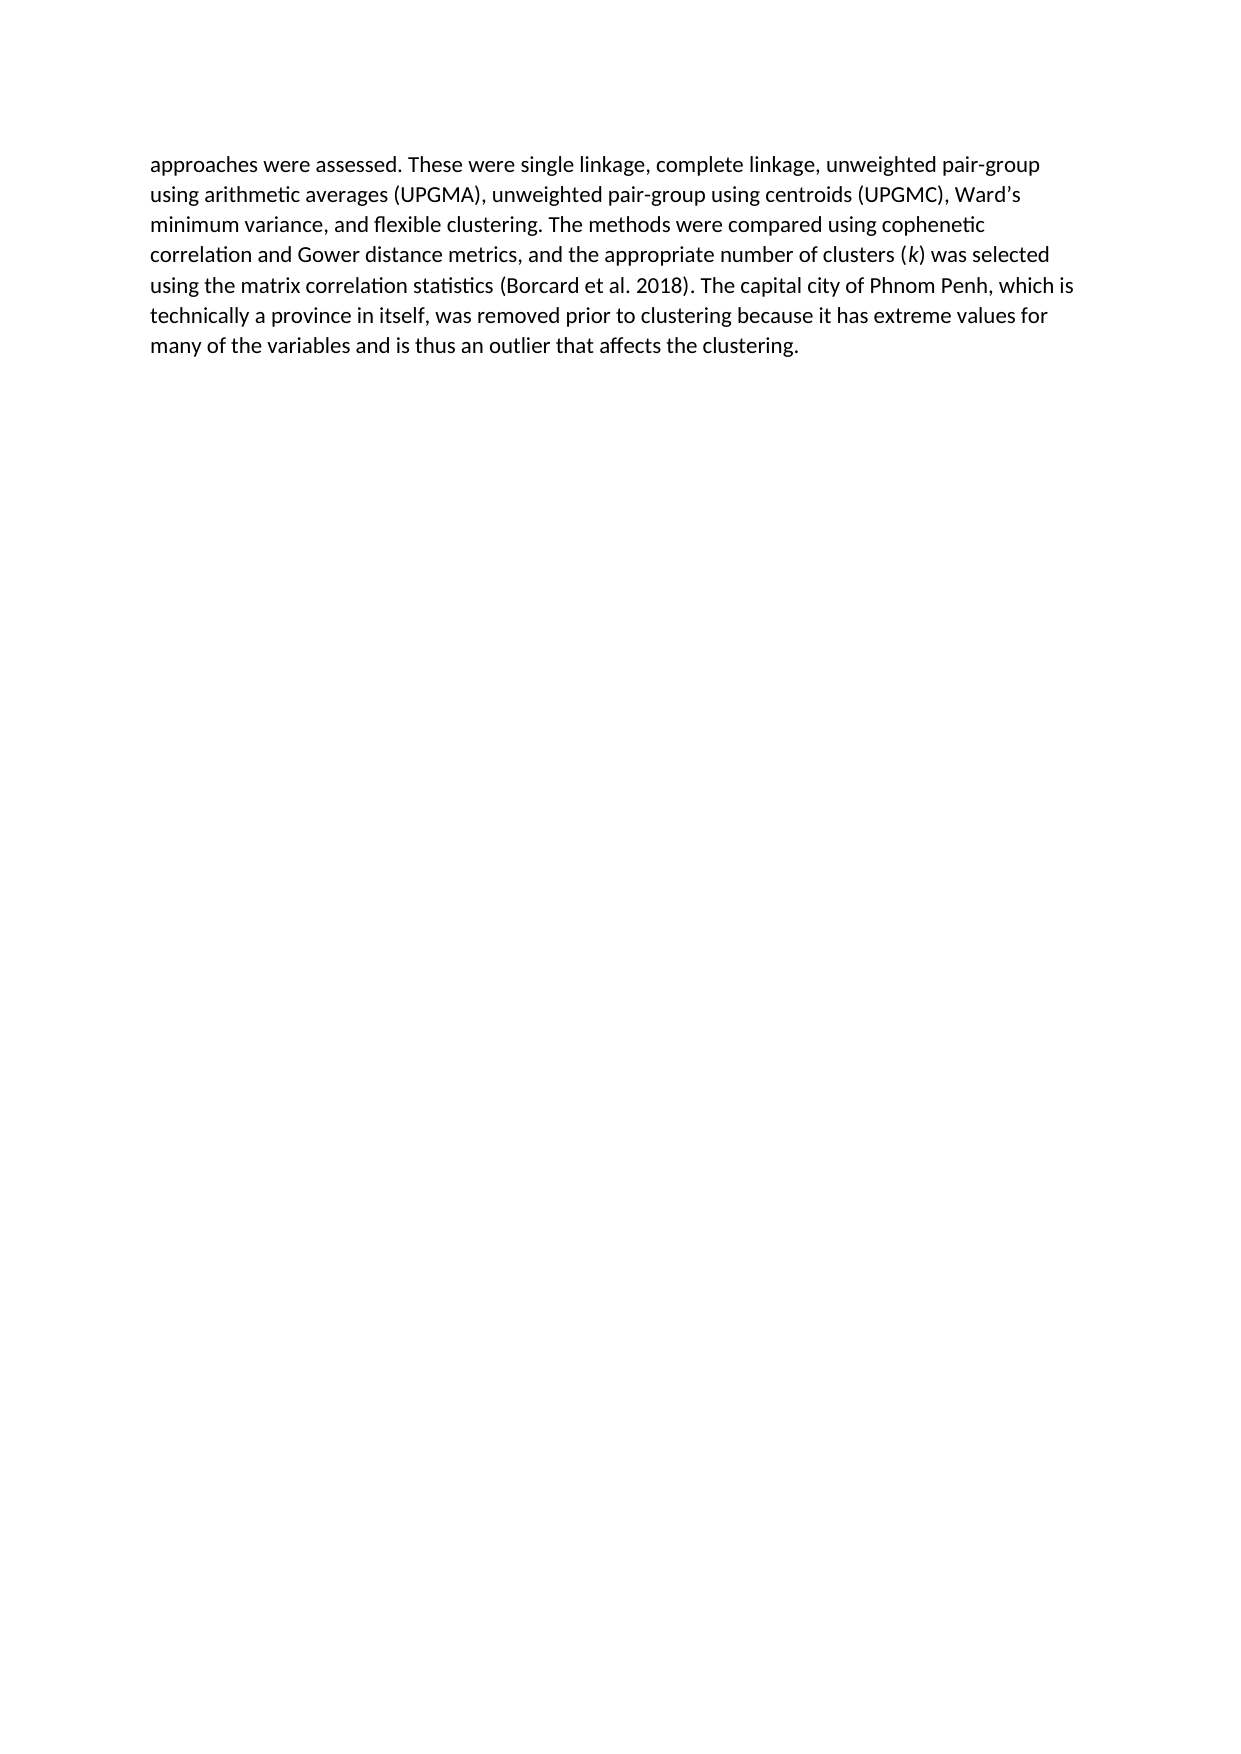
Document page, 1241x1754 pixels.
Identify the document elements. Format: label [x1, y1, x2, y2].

text [150, 150, 1090, 359]
